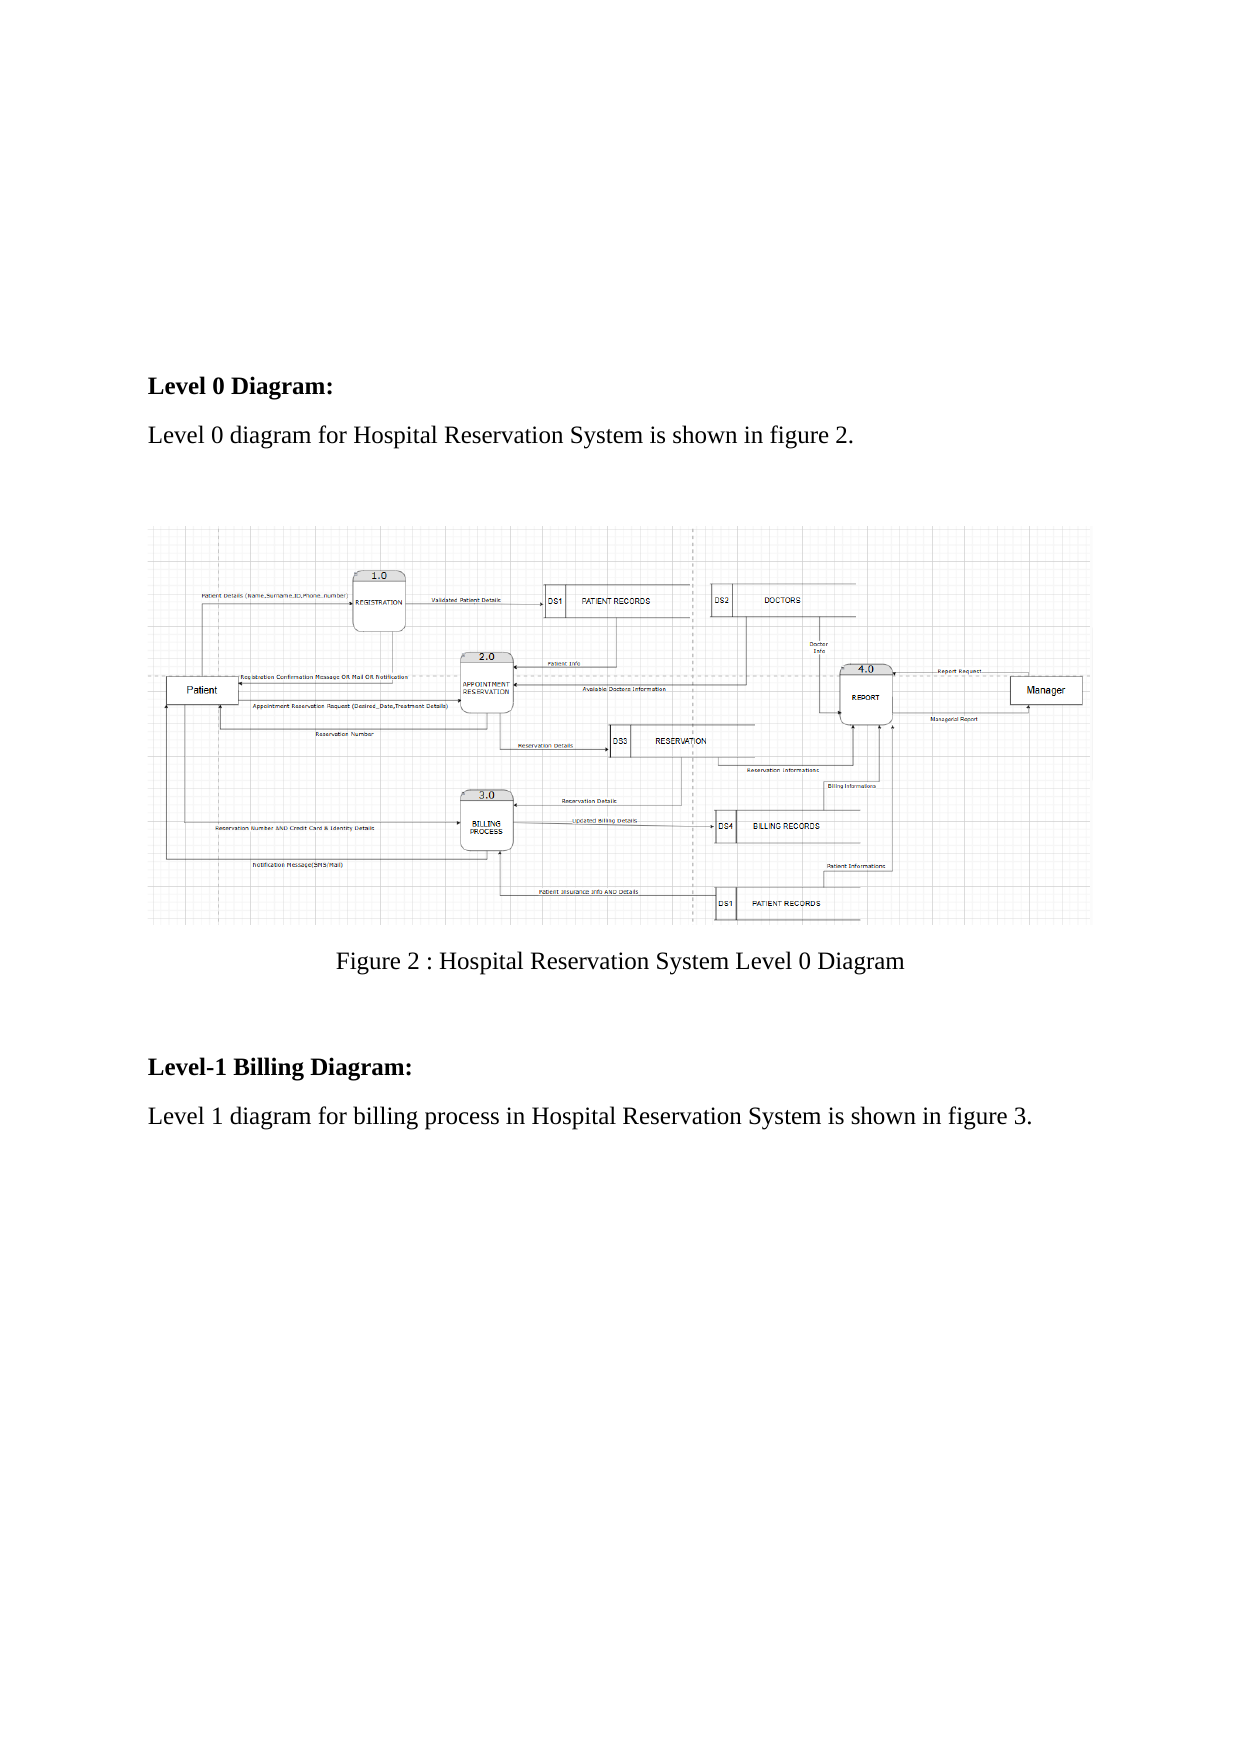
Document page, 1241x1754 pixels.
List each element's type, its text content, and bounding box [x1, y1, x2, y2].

text Level-1 Billing Diagram: [148, 1052, 1093, 1081]
text Level 1 diagram for billing process in Hospital Reservation System is shown in figure 3. [148, 1101, 1093, 1130]
picture [147, 526, 1093, 925]
text Level 0 Diagram: [148, 371, 1093, 400]
text Level 0 diagram for Hospital Reservation System is shown in figure 2. [148, 421, 1093, 449]
text Figure 2 : Hospital Reservation System Level 0 Diagram [148, 946, 1093, 975]
